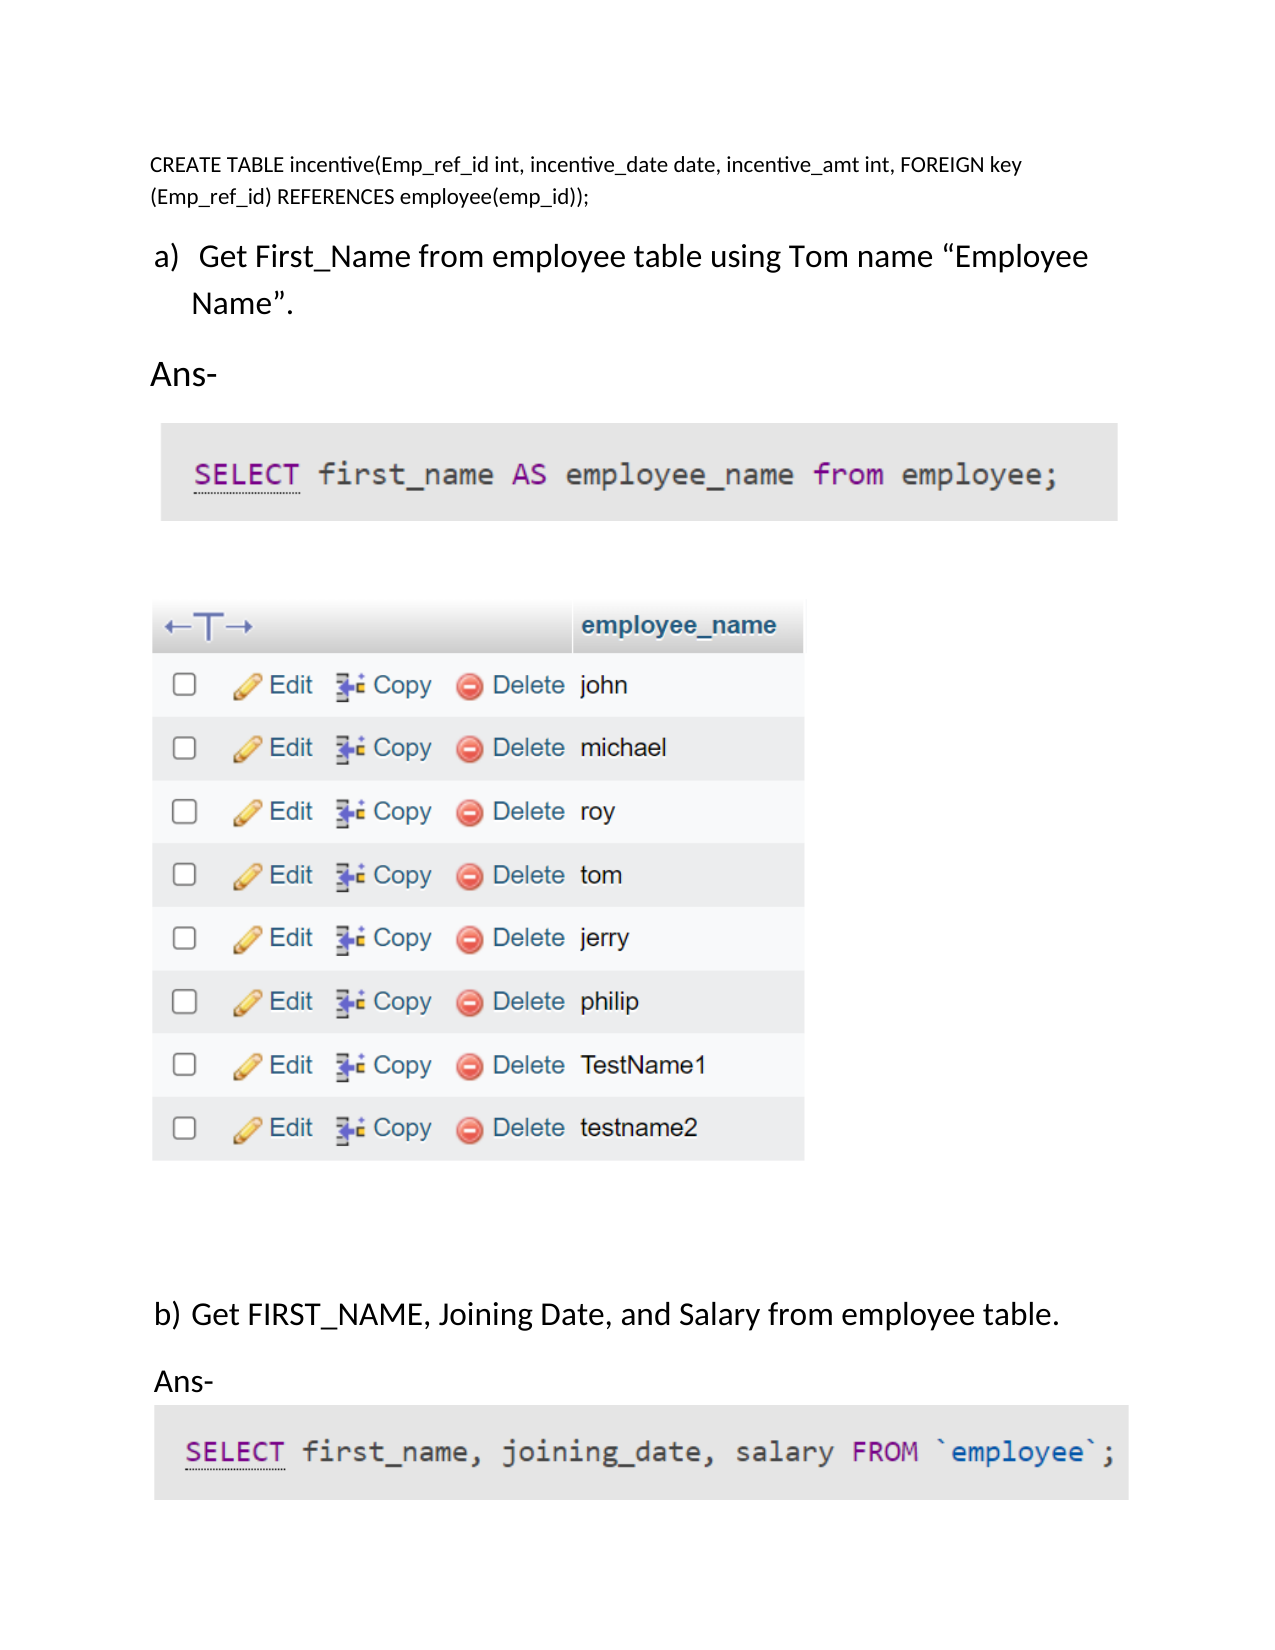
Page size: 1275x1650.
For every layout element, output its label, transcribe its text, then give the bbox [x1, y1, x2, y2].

text CREATE TABLE incentive(Emp_ref_id int, incentive_date date, incentive_amt int, FOREIGN key (Emp_ref_id) REFERENCES employee(emp_id)); [150, 150, 1125, 210]
picture [150, 598, 807, 1162]
list Get FIRST_NAME, Joining Date, and Salary from employee table. [154, 1293, 1125, 1333]
list Get First_Name from employee table using Tom name “Employee Name”. [154, 235, 1125, 323]
picture [155, 423, 1118, 521]
text Ans- [154, 1360, 1125, 1405]
text Ans- [150, 349, 1125, 395]
picture [153, 1405, 1129, 1500]
